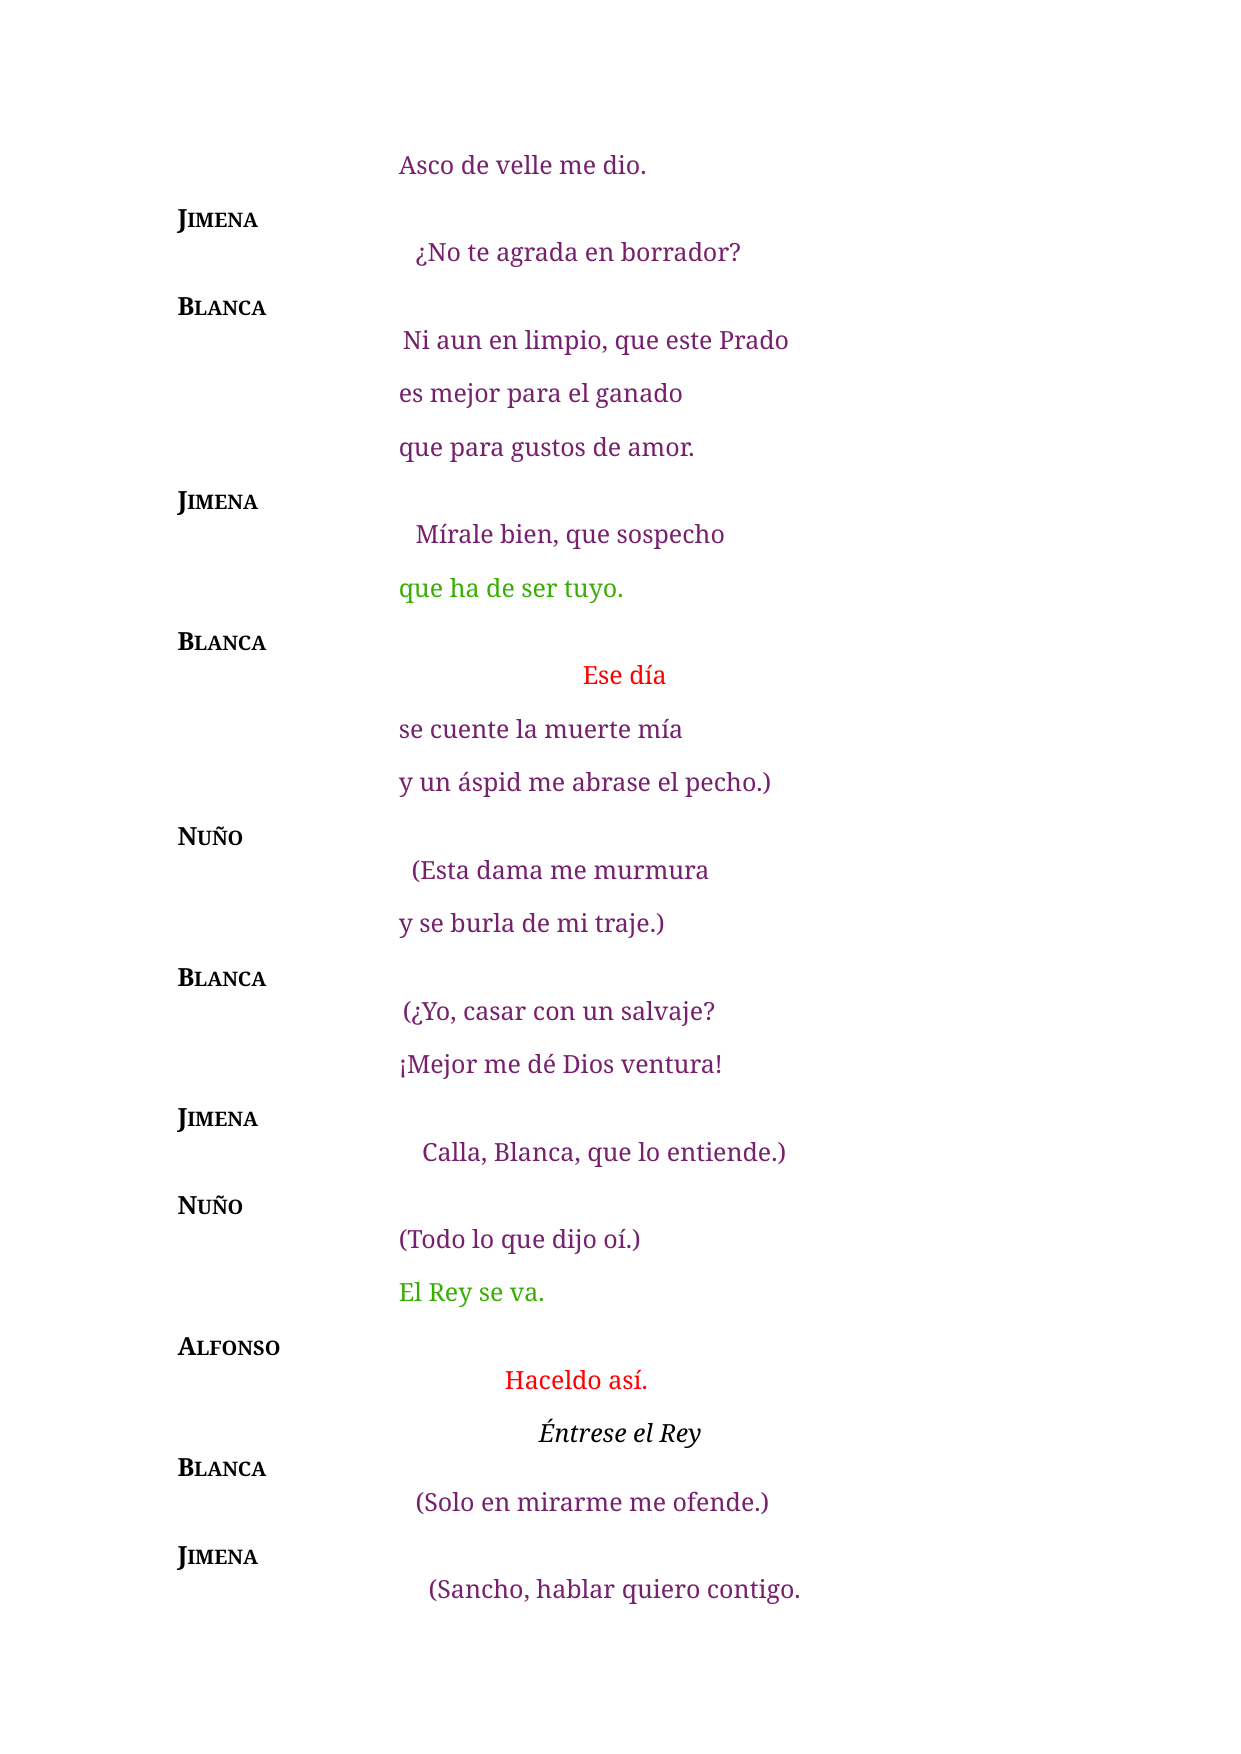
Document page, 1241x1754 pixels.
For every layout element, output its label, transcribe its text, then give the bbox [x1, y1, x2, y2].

text Nuño [177, 1188, 1063, 1222]
text se cuente la muerte mía [177, 711, 1063, 745]
text Alfonso [177, 1328, 1063, 1363]
text es mejor para el ganado [177, 376, 1063, 410]
text Asco de velle me dio. [177, 148, 1063, 182]
text Blanca [177, 959, 1063, 993]
text Éntrese el Rey [177, 1416, 1063, 1450]
text (Todo lo que dijo oí.) [177, 1222, 1063, 1256]
text que ha de ser tuyo. [177, 570, 1063, 604]
text El Rey se va. [177, 1275, 1063, 1309]
text (¿Yo, casar con un salvaje? [177, 993, 1063, 1027]
text Blanca [177, 288, 1063, 323]
text Haceldo así. [177, 1363, 1063, 1397]
text Nuño [177, 818, 1063, 852]
text y un áspid me abrase el pecho.) [177, 765, 1063, 799]
text (Sancho, hablar quiero contigo. [177, 1572, 1063, 1606]
text Jimena [177, 1538, 1063, 1572]
text ¿No te agrada en borrador? [177, 235, 1063, 269]
text (Esta dama me murmura [177, 852, 1063, 886]
text y se burla de mi traje.) [177, 906, 1063, 940]
text Blanca [177, 1450, 1063, 1484]
text Ni aun en limpio, que este Prado [177, 323, 1063, 357]
text Jimena [177, 201, 1063, 235]
text ¡Mejor me dé Dios ventura! [177, 1047, 1063, 1081]
text Mírale bien, que sospecho [177, 517, 1063, 551]
text Jimena [177, 483, 1063, 517]
text (Solo en mirarme me ofende.) [177, 1484, 1063, 1518]
text Jimena [177, 1100, 1063, 1134]
text Ese día [177, 658, 1063, 692]
text Blanca [177, 624, 1063, 658]
text que para gustos de amor. [177, 429, 1063, 463]
text Calla, Blanca, que lo entiende.) [177, 1134, 1063, 1168]
